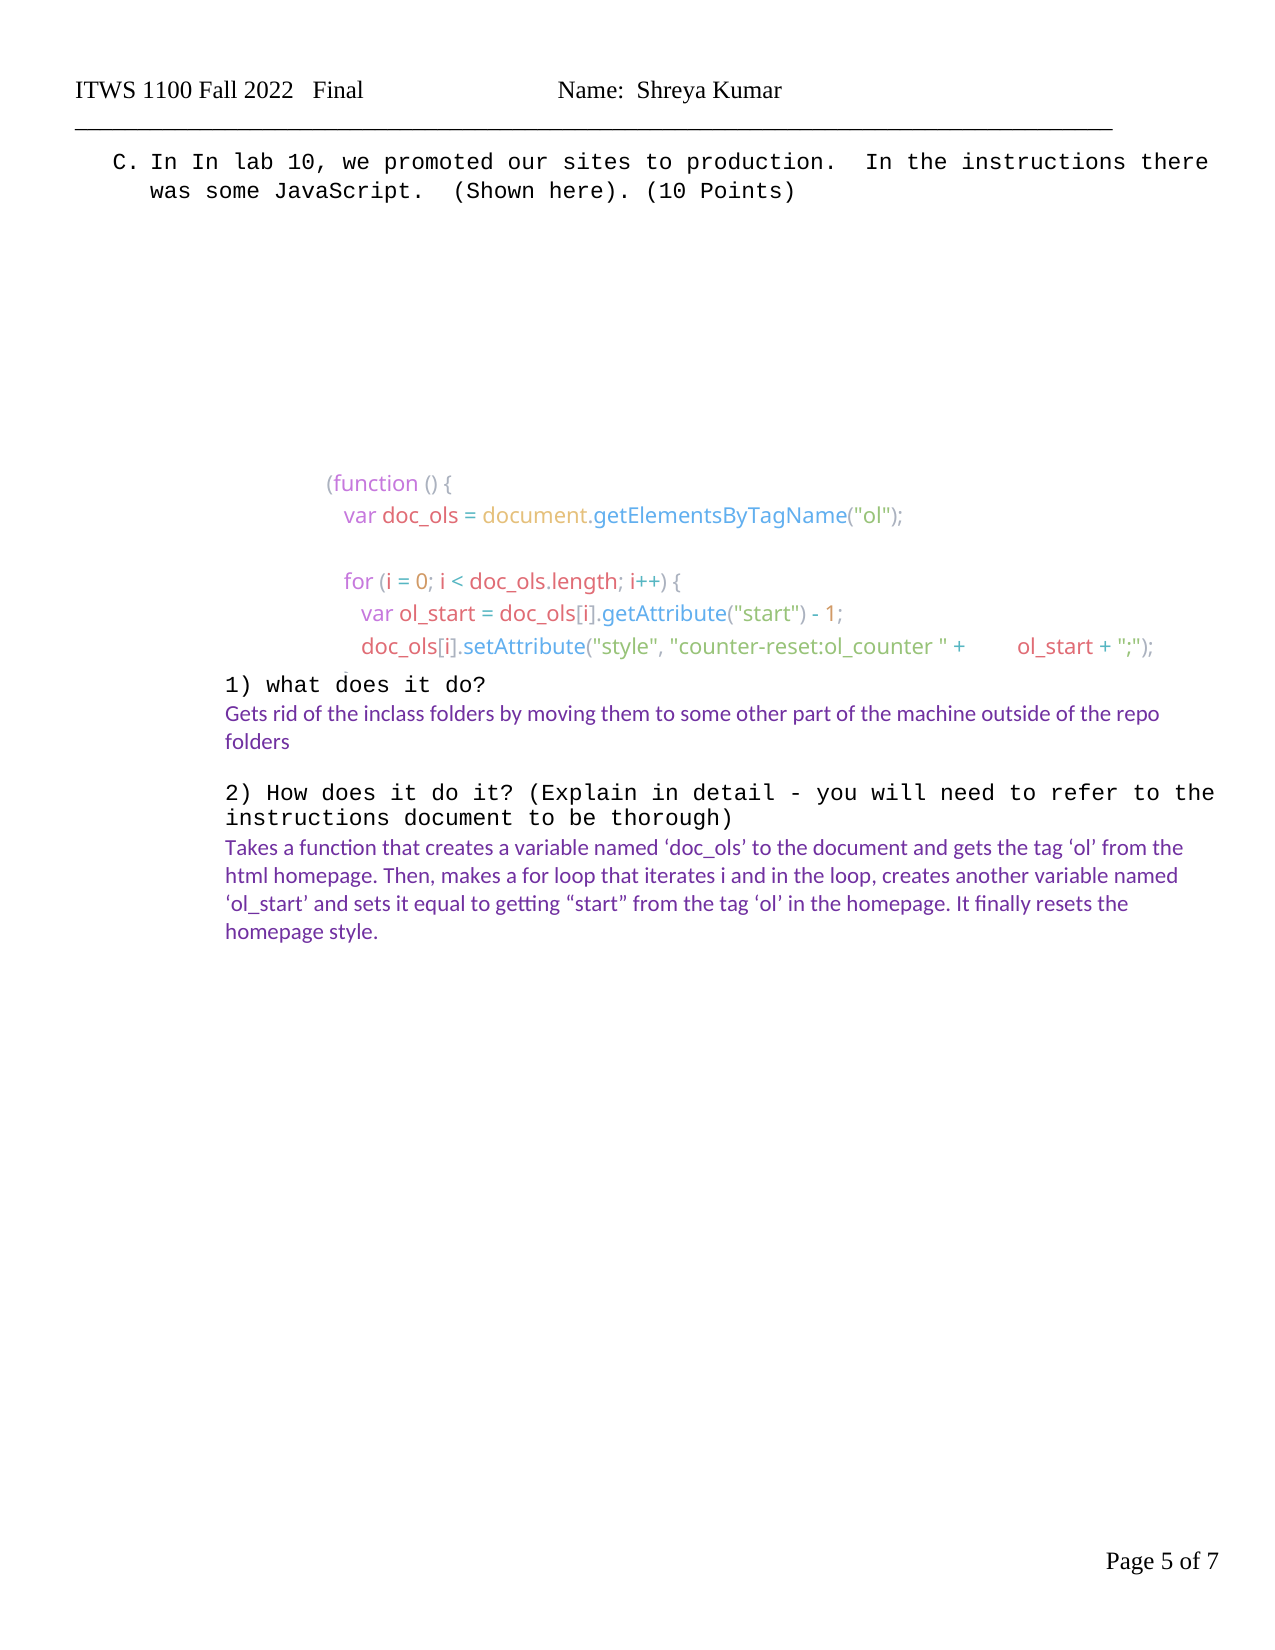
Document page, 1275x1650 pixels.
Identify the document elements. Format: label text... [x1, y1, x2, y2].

list 2) How does it do it? (Explain in detail - you will need to refer to the instructions document to be thorough) [225, 781, 1219, 833]
list Takes a function that creates a variable named ‘doc_ols’ to the document and gets the tag ‘ol’ from the html homepage. Then, makes a for loop that iterates i and in the loop, creates another variable named ‘ol_start’ and sets it equal to getting “start” from the tag ‘ol’ in the homepage. It finally resets the homepage style. [225, 833, 1219, 945]
list Gets rid of the inclass folders by moving them to some other part of the machine outside of the repo folders [225, 699, 1219, 755]
list In In lab 10, we promoted our sites to production. In the instructions there was some JavaScript. (Shown here). (10 Points) [112, 150, 1219, 206]
list 1) what does it do? [225, 673, 1219, 699]
